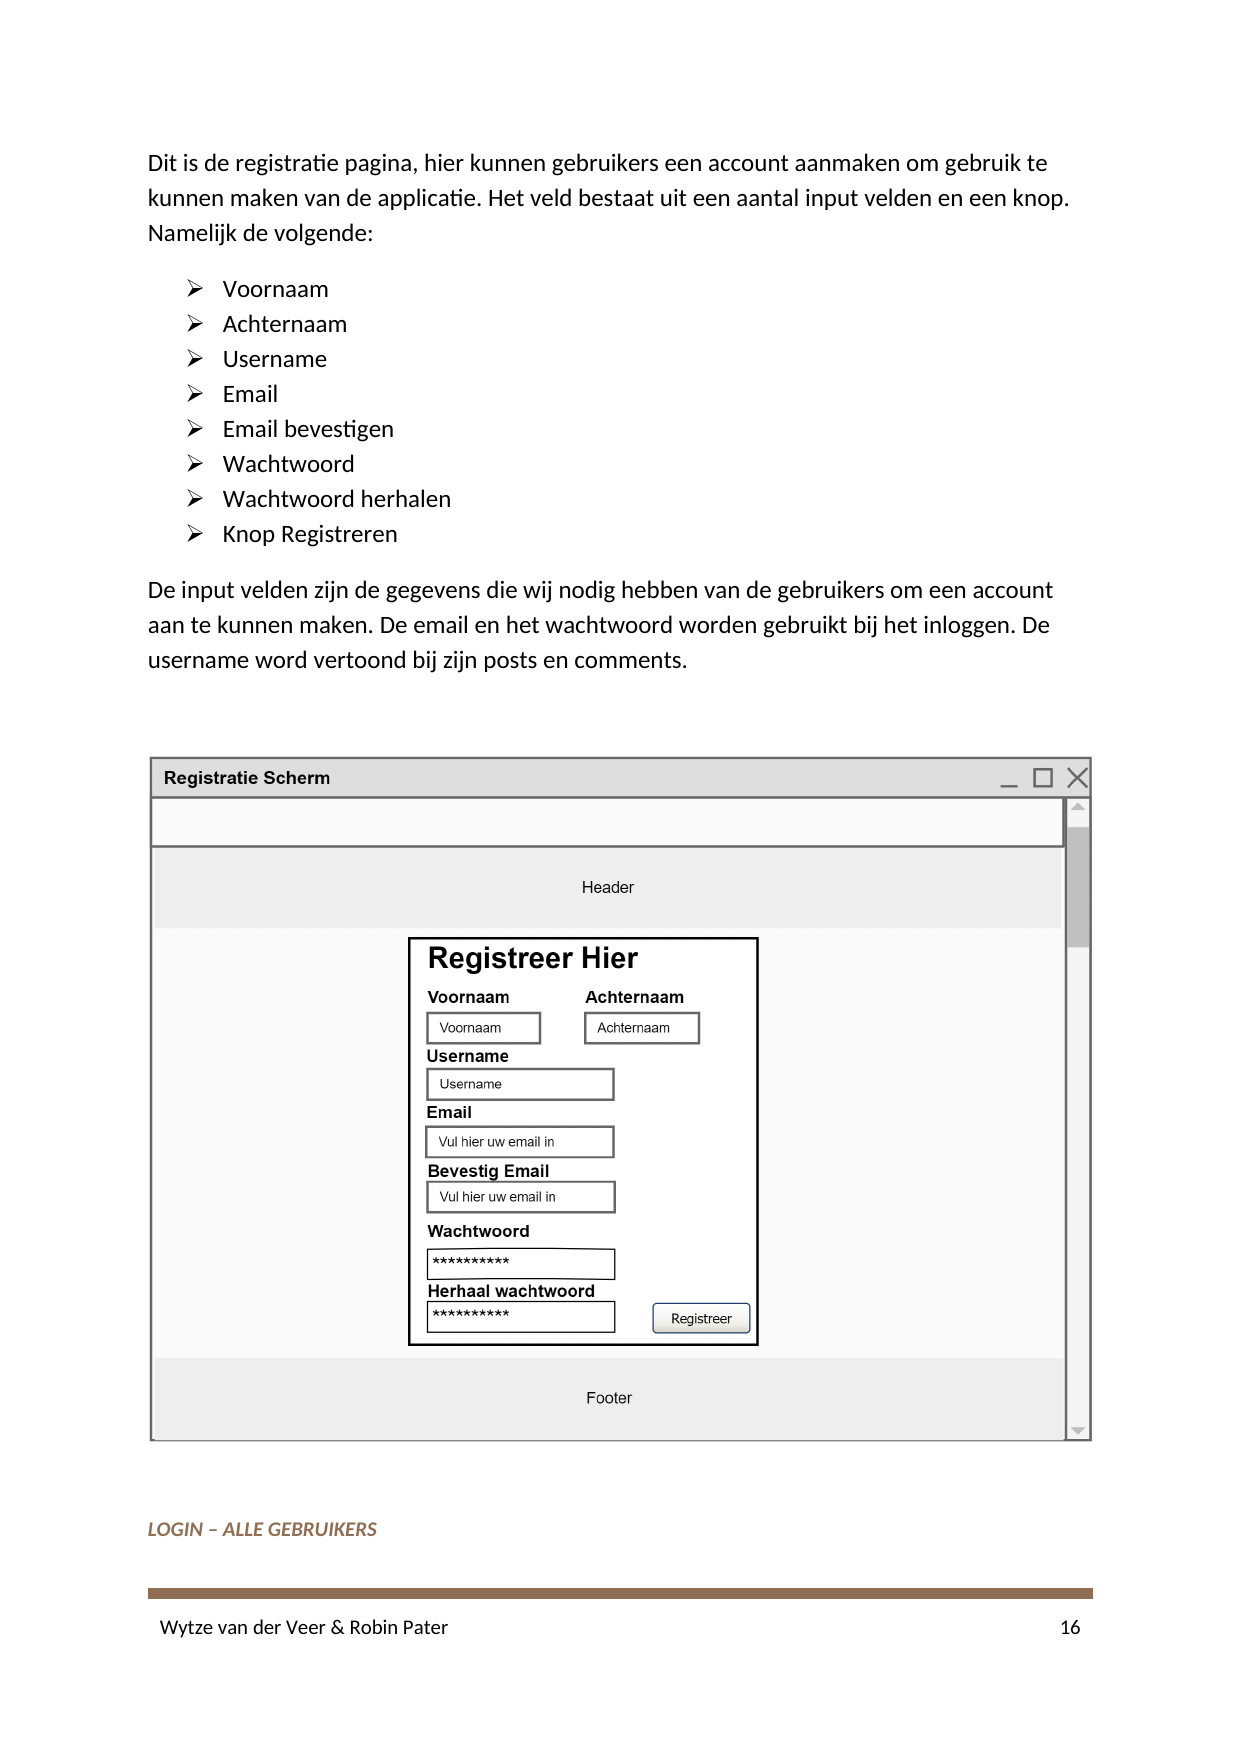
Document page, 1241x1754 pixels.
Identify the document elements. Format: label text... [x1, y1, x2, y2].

text De input velden zijn de gegevens die wij nodig hebben van de gebruikers om een account aan te kunnen maken. De email en het wachtwoord worden gebruikt bij het inloggen. De username word vertoond bij zijn posts en comments. [148, 574, 1093, 675]
list Wachtwoord [185, 448, 1093, 479]
text Dit is de registratie pagina, hier kunnen gebruikers een account aanmaken om gebruik te kunnen maken van de applicatie. Het veld bestaat uit een aantal input velden en een knop. Namelijk de volgende: [148, 148, 1093, 248]
picture [147, 756, 1093, 1442]
list Username [185, 343, 1093, 374]
list Email bevestigen [185, 413, 1093, 444]
list Voornaam [185, 273, 1093, 304]
list Email [185, 378, 1093, 409]
list Wachtwoord herhalen [185, 483, 1093, 514]
list Knop Registreren [185, 518, 1093, 549]
list Achternaam [185, 308, 1093, 339]
text Login – Alle Gebruikers [148, 1516, 1093, 1541]
